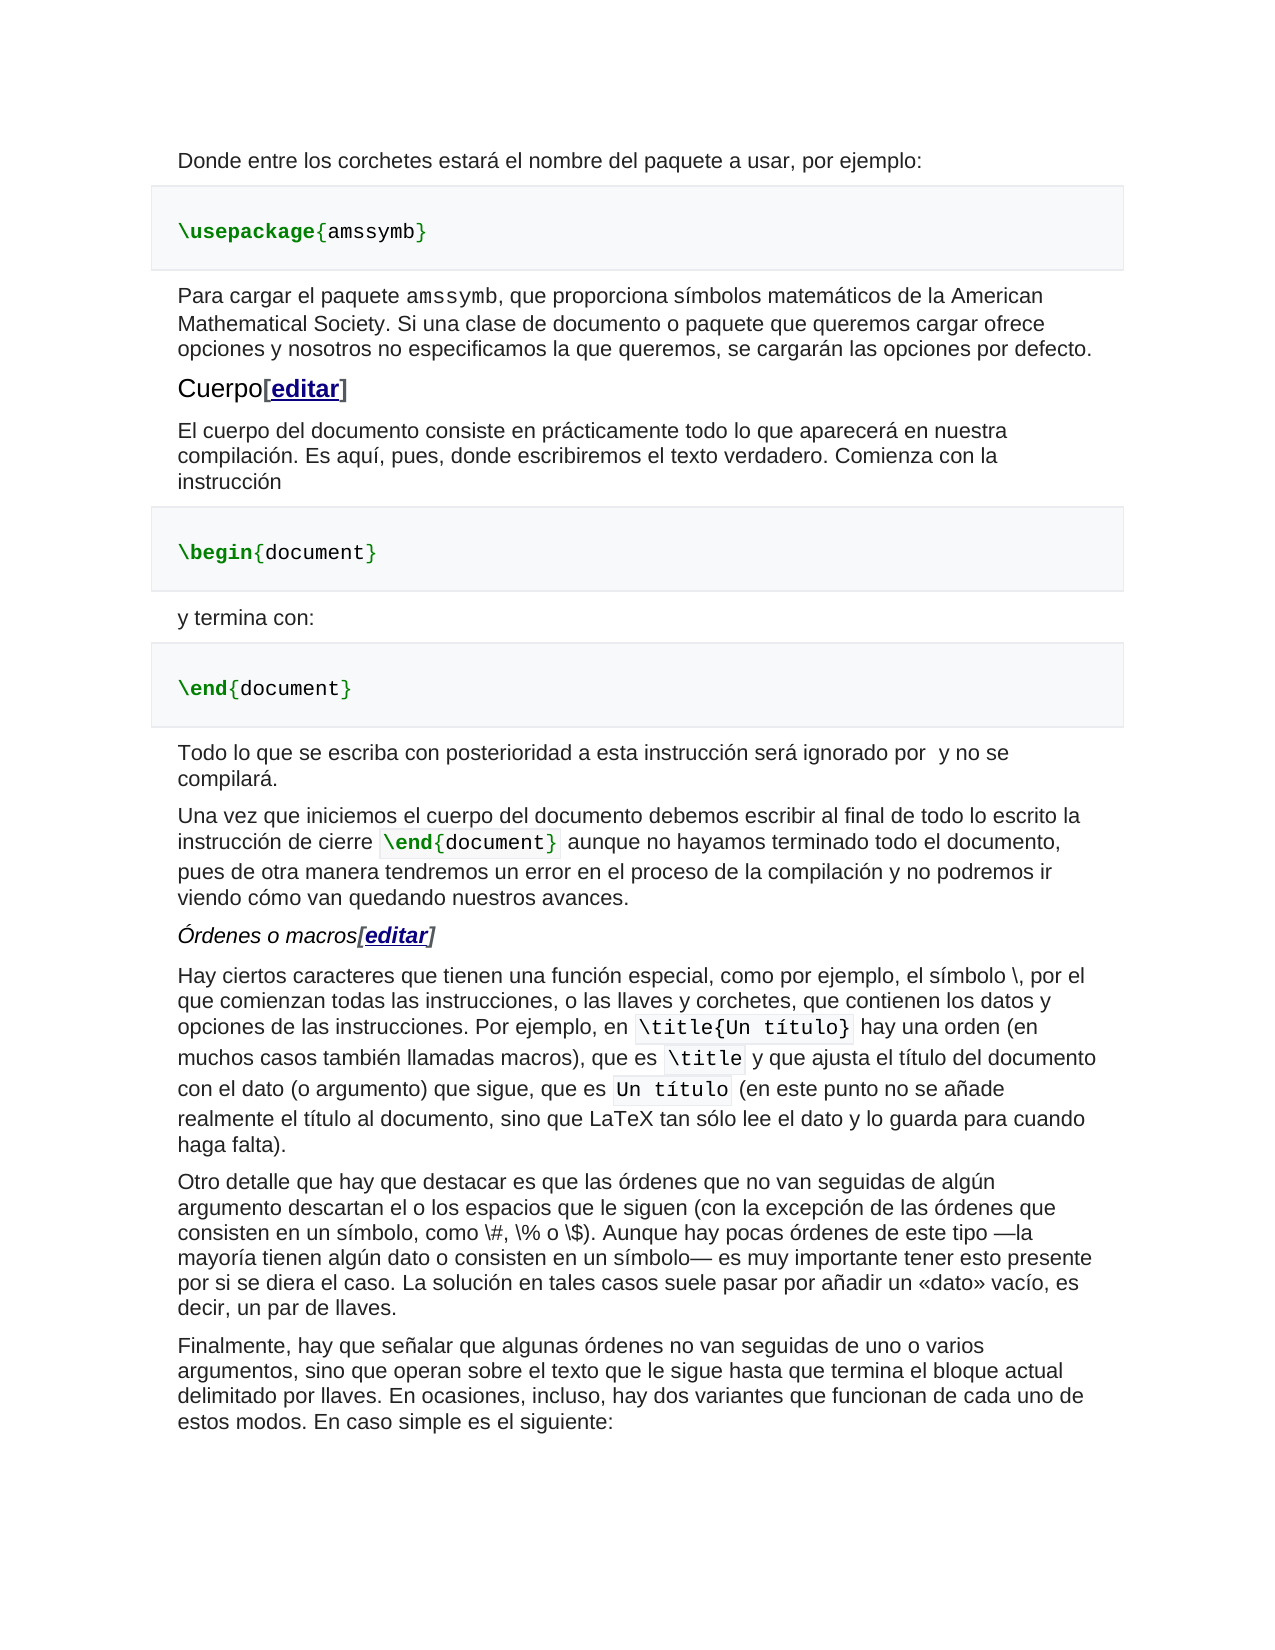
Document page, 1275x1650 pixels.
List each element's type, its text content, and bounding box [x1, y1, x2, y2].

text \usepackage{amssymb} [152, 187, 1123, 269]
text Una vez que iniciemos el cuerpo del documento debemos escribir al final de todo lo escrito la instrucción de cierre \end{document} aunque no hayamos terminado todo el documento, pues de otra manera tendremos un error en el proceso de la compilación y no podremos ir viendo cómo van quedando nuestros avances. [177, 803, 1098, 910]
text \begin{document} [152, 508, 1123, 590]
subtitle Órdenes o macros[editar] [177, 922, 1098, 948]
text Finalmente, hay que señalar que algunas órdenes no van seguidas de uno o varios argumentos, sino que operan sobre el texto que le sigue hasta que termina el bloque actual delimitado por llaves. En ocasiones, incluso, hay dos variantes que funcionan de cada uno de estos modos. En caso simple es el siguiente: [177, 1333, 1098, 1434]
text y termina con: [177, 604, 1098, 629]
text Hay ciertos caracteres que tienen una función especial, como por ejemplo, el símbolo \, por el que comienzan todas las instrucciones, o las llaves y corchetes, que contienen los datos y opciones de las instrucciones. Por ejemplo, en \title{Un título} hay una orden (en muchos casos también llamadas macros), que es \title y que ajusta el título del documento con el dato (o argumento) que sigue, que es Un título (en este punto no se añade realmente el título al documento, sino que LaTeX tan sólo lee el dato y lo guarda para cuando haga falta). [177, 963, 1098, 1157]
text El cuerpo del documento consiste en prácticamente todo lo que aparecerá en nuestra compilación. Es aquí, pues, donde escribiremos el texto verdadero. Comienza con la instrucción [177, 418, 1098, 494]
text Donde entre los corchetes estará el nombre del paquete a usar, por ejemplo: [177, 148, 1098, 173]
text Todo lo que se escriba con posterioridad a esta instrucción será ignorado por {\displaystyle \mathbf {L\!\!^{{}_{\scriptstyle A}}\!\!\!\!\!\;\;T\!_{\displaystyle E}\!X} } y no se compilará. [177, 740, 1098, 791]
text \end{document} [152, 644, 1123, 726]
text Otro detalle que hay que destacar es que las órdenes que no van seguidas de algún argumento descartan el o los espacios que le siguen (con la excepción de las órdenes que consisten en un símbolo, como \#, \% o \$). Aunque hay pocas órdenes de este tipo —la mayoría tienen algún dato o consisten en un símbolo— es muy importante tener esto presente por si se diera el caso. La solución en tales casos suele pasar por añadir un «dato» vacío, es decir, un par de llaves. [177, 1169, 1098, 1321]
text Para cargar el paquete amssymb, que proporciona símbolos matemáticos de la American Mathematical Society. Si una clase de documento o paquete que queremos cargar ofrece opciones y nosotros no especificamos la que queremos, se cargarán las opciones por defecto. [177, 283, 1098, 361]
subtitle Cuerpo[editar] [177, 373, 1098, 403]
